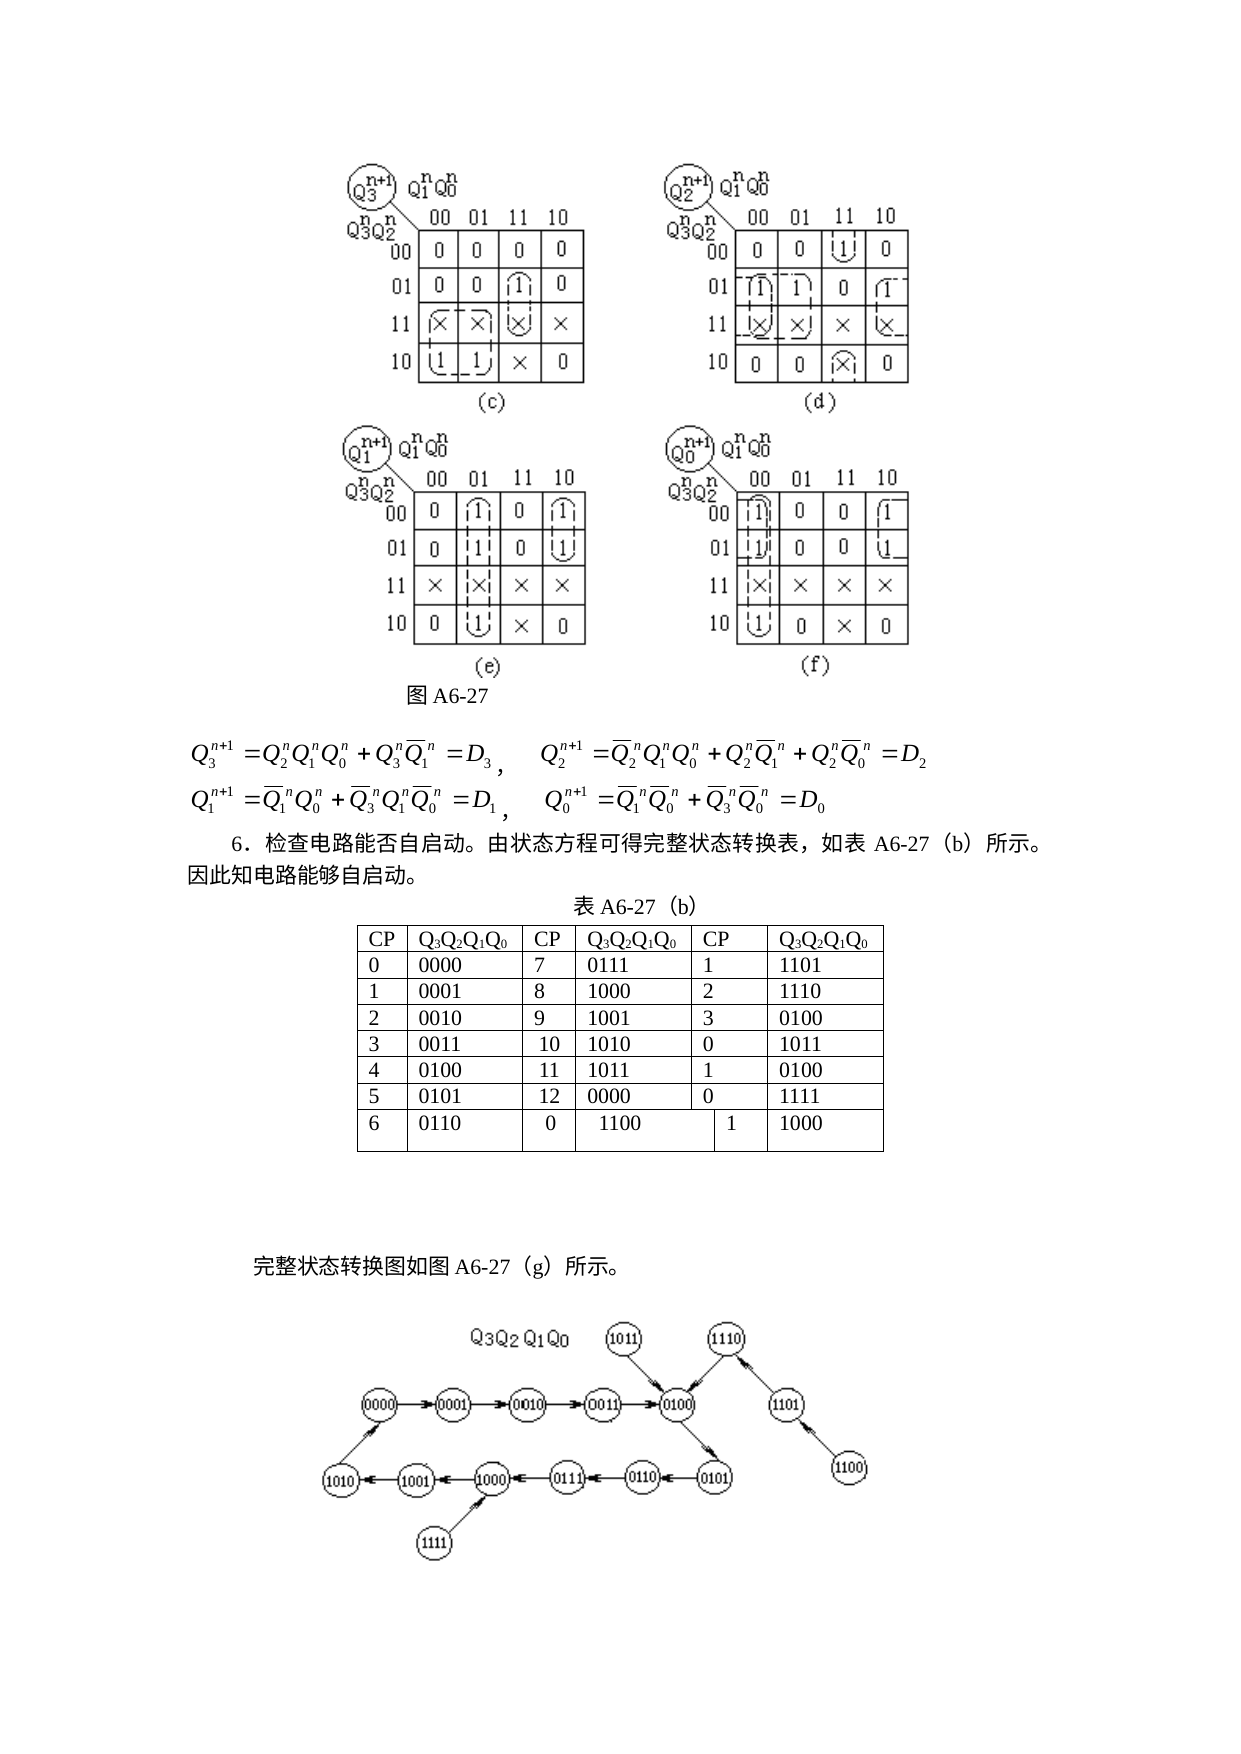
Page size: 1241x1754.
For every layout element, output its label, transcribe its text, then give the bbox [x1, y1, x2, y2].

table_cell 4 [358, 1057, 407, 1082]
table_cell 1101 [768, 952, 883, 977]
table_cell 2 [358, 1005, 407, 1030]
table_cell 1111 [768, 1084, 883, 1109]
text 6．检查电路能否自启动。由状态方程可得完整状态转换表，如表A6-27（b）所示。因此知电路能够自启动。 [187, 826, 1053, 889]
text ， [187, 781, 1053, 826]
text ， [187, 735, 1053, 781]
table_cell 0100 [408, 1057, 522, 1082]
table_cell 0000 [576, 1084, 691, 1109]
picture [340, 161, 920, 678]
table_cell 0001 [408, 979, 522, 1004]
table_cell 11 [523, 1057, 575, 1082]
picture [318, 1305, 877, 1564]
table_cell 12 [523, 1084, 575, 1109]
table_header CP [692, 926, 767, 951]
table_cell 1 [358, 979, 407, 1004]
table_cell 0 [523, 1110, 575, 1151]
table_cell 0 [358, 952, 407, 977]
table_cell 3 [358, 1031, 407, 1056]
table_cell 1000 [768, 1110, 883, 1151]
table_header CP [523, 926, 575, 951]
table_cell 9 [523, 1005, 575, 1030]
text 完整状态转换图如图A6-27（g）所示。 [187, 1249, 1053, 1280]
table_header CP [358, 926, 407, 951]
table_cell 5 [358, 1084, 407, 1109]
table_cell 0000 [408, 952, 522, 977]
table_cell 1100 [576, 1110, 714, 1151]
table_cell 0100 [768, 1057, 883, 1082]
text 表A6-27（b） [187, 889, 1053, 921]
table_header Q3Q2Q1Q0 [576, 926, 691, 951]
table_cell 1011 [576, 1057, 691, 1082]
table_cell 1001 [576, 1005, 691, 1030]
table_cell 6 [358, 1110, 407, 1151]
table_cell 10 [523, 1031, 575, 1056]
table_cell 0100 [768, 1005, 883, 1030]
table_header Q3Q2Q1Q0 [408, 926, 522, 951]
table_cell 0101 [408, 1084, 522, 1109]
table_header Q3Q2Q1Q0 [768, 926, 883, 951]
table_cell 1110 [768, 979, 883, 1004]
table_cell 0110 [408, 1110, 522, 1151]
text 图A6-27 [187, 678, 1053, 710]
table_cell 7 [523, 952, 575, 977]
table_cell 1011 [768, 1031, 883, 1056]
table_cell 8 [523, 979, 575, 1004]
table_cell 0011 [408, 1031, 522, 1056]
table_cell 0 [692, 1084, 767, 1109]
table_cell 0111 [576, 952, 691, 977]
table_cell 1 [715, 1110, 767, 1151]
table_cell 0010 [408, 1005, 522, 1030]
table_cell 0 [692, 1031, 767, 1056]
table_cell 3 [692, 1005, 767, 1030]
table_cell 2 [692, 979, 767, 1004]
table_cell 1 [692, 952, 767, 977]
table_cell 1010 [576, 1031, 691, 1056]
table_cell 1 [692, 1057, 767, 1082]
table_cell 1000 [576, 979, 691, 1004]
